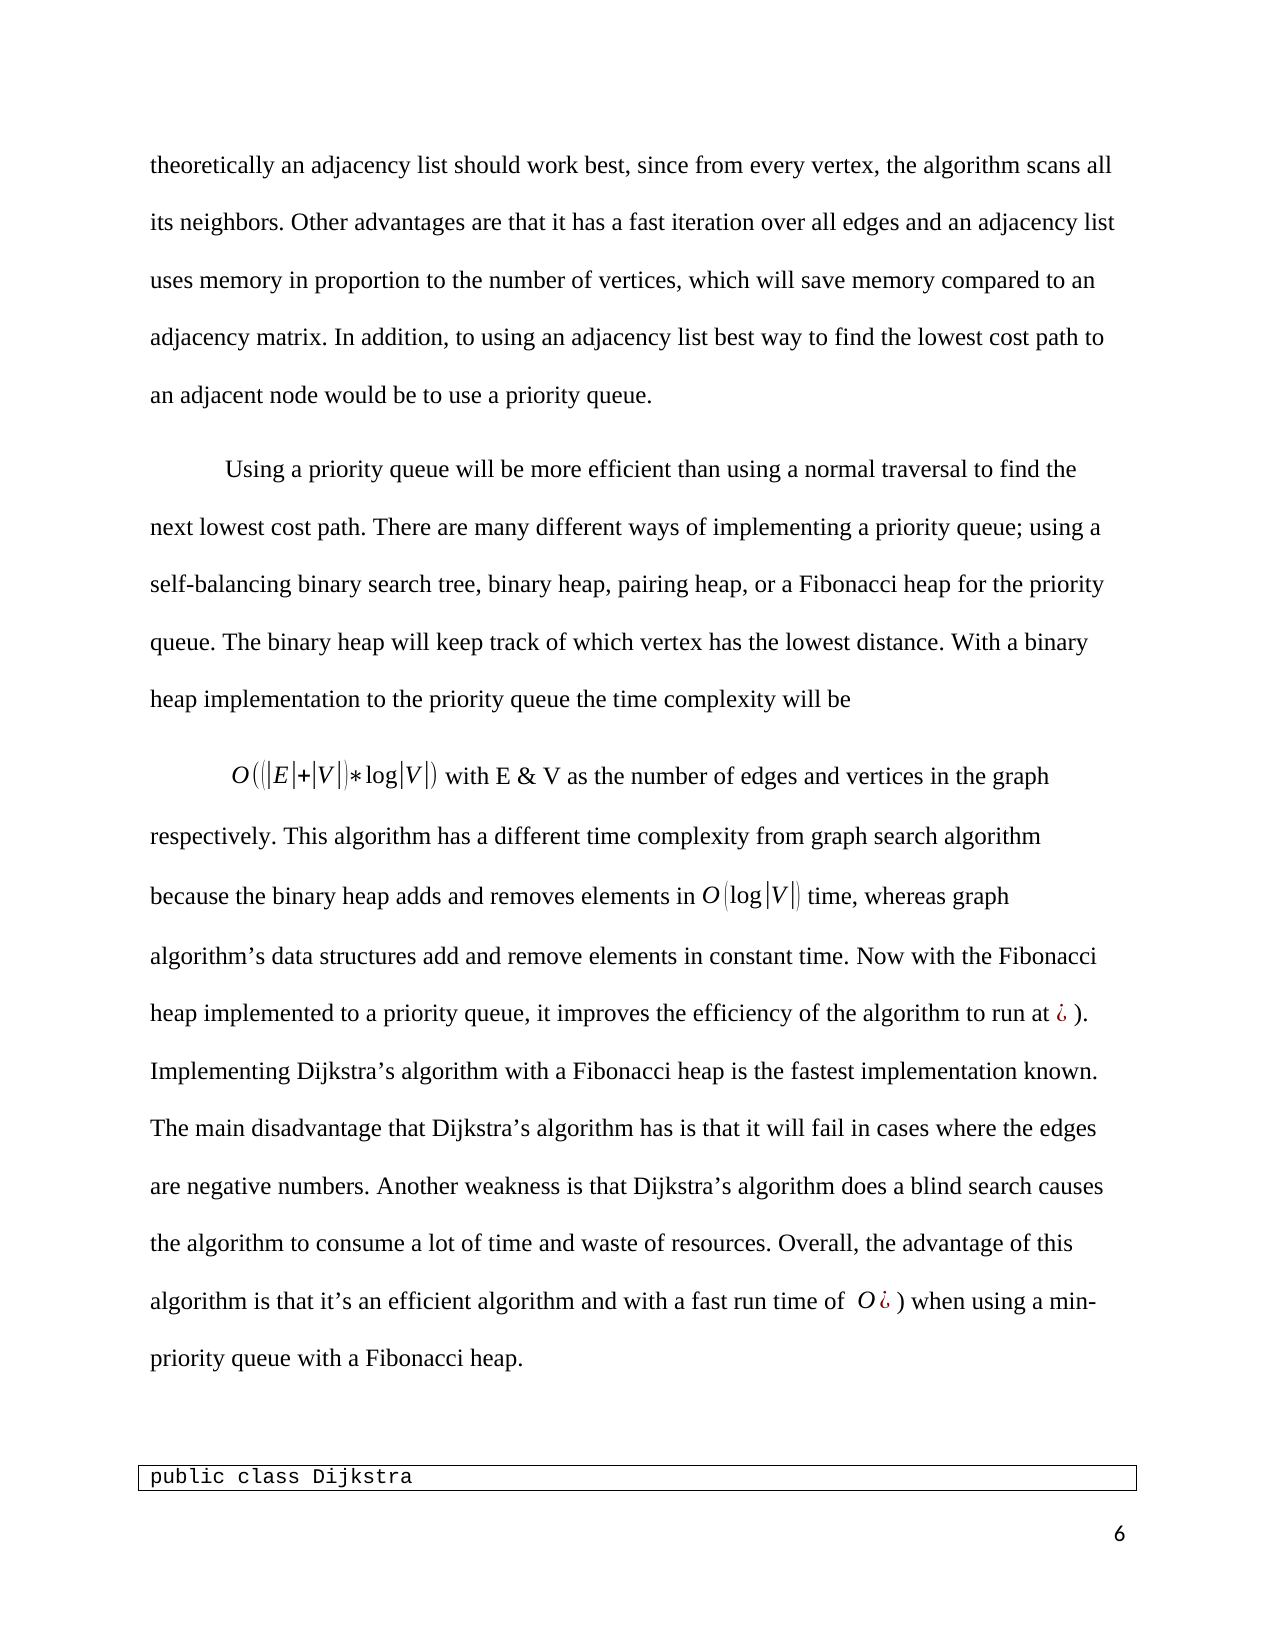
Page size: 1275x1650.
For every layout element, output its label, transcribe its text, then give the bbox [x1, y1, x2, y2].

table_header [139, 1466, 1136, 1490]
text Using a priority queue will be more efficient than using a normal traversal to find the next lowest cost path. There are many different ways of implementing a priority queue; using a self-balancing binary search tree, binary heap, pairing heap, or a Fibonacci heap for the priority queue. The binary heap will keep track of which vertex has the lowest distance. With a binary heap implementation to the priority queue the time complexity will be [150, 454, 1125, 713]
text with E & V as the number of edges and vertices in the graph respectively. This algorithm has a different time complexity from graph search algorithm because the binary heap adds and removes elements in time, whereas graph algorithm’s data structures add and remove elements in constant time. Now with the Fibonacci heap implemented to a priority queue, it improves the efficiency of the algorithm to run at ). Implementing Dijkstra’s algorithm with a Fibonacci heap is the fastest implementation known. The main disadvantage that Dijkstra’s algorithm has is that it will fail in cases where the edges are negative numbers. Another weakness is that Dijkstra’s algorithm does a blind search causes the algorithm to consume a lot of time and waste of resources. Overall, the advantage of this algorithm is that it’s an efficient algorithm and with a fast run time of ) when using a min-priority queue with a Fibonacci heap. [150, 758, 1125, 1372]
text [150, 150, 1125, 409]
